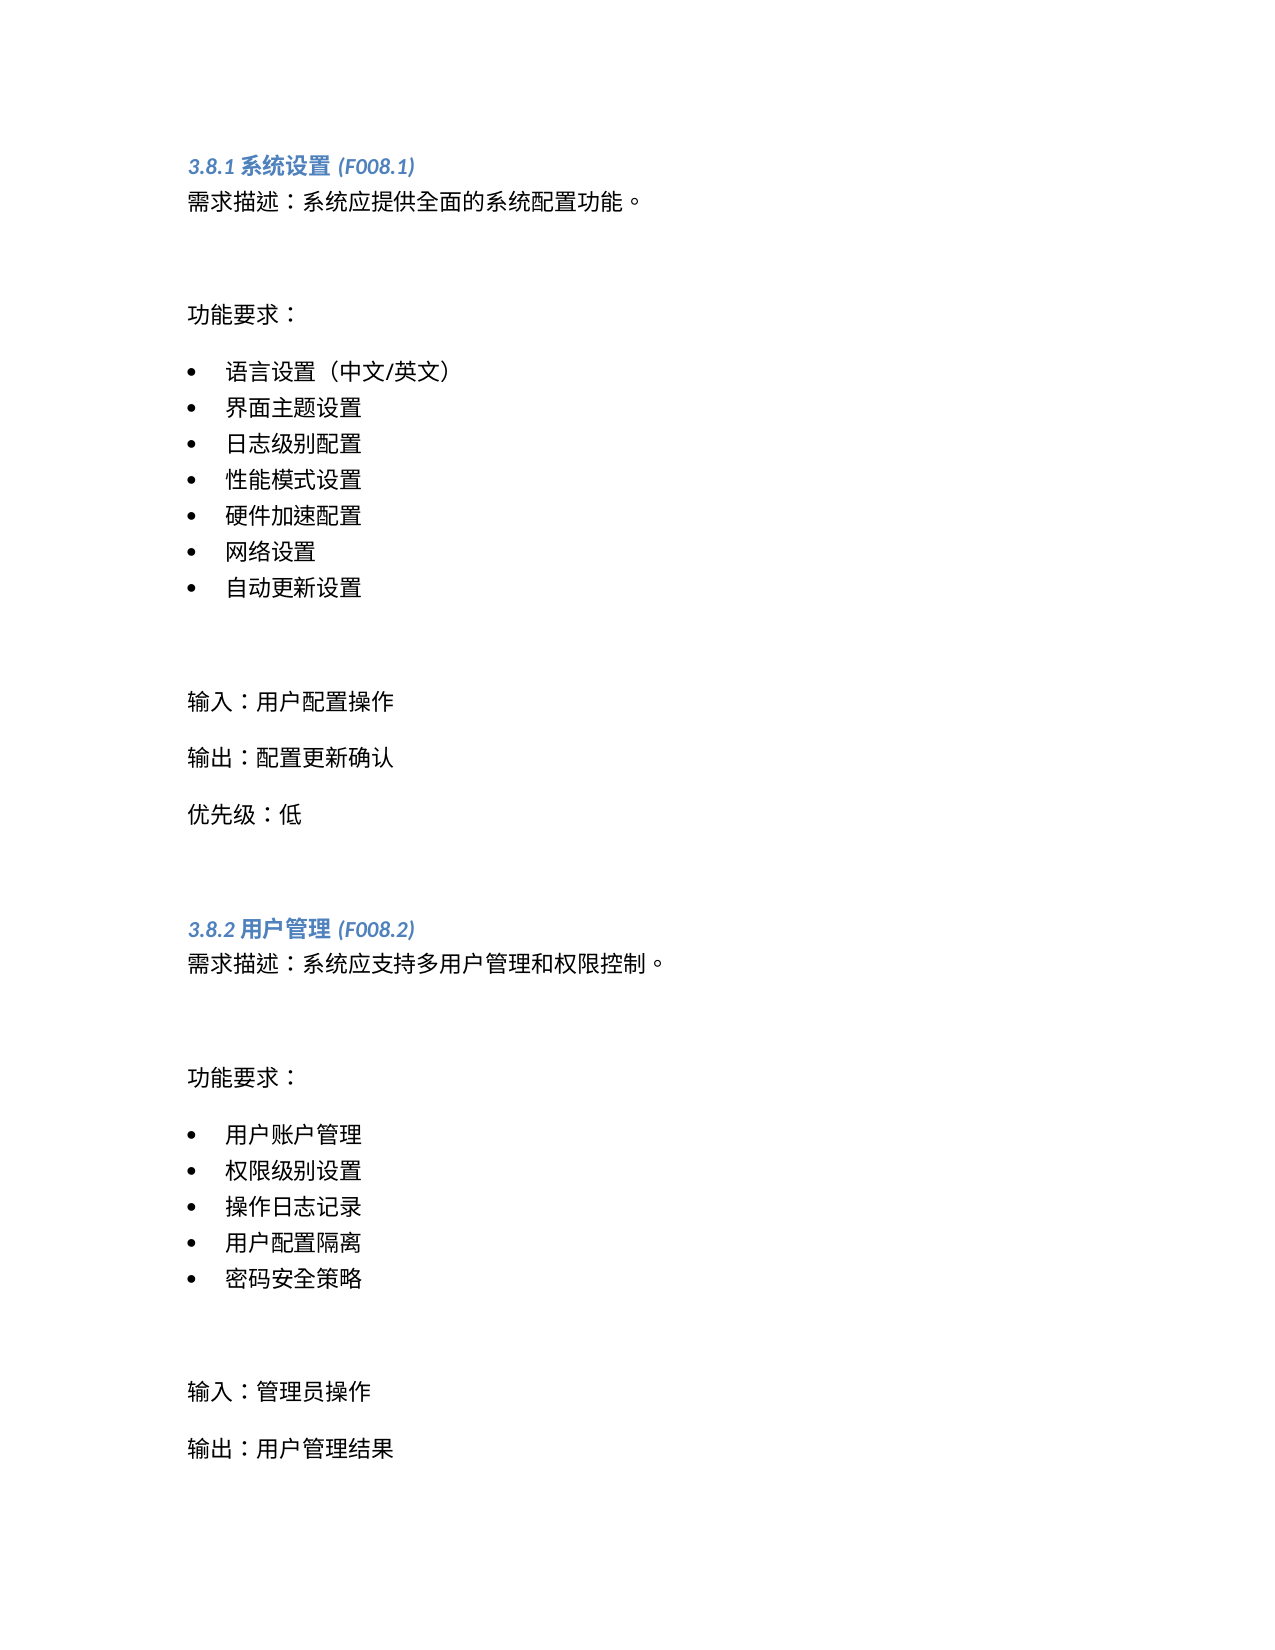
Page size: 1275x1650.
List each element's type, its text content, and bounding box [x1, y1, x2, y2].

list 网络设置 [187, 536, 1087, 567]
list 界面主题设置 [187, 392, 1087, 423]
text 输出：配置更新确认 [187, 742, 1087, 773]
list 操作日志记录 [187, 1191, 1087, 1222]
list 硬件加速配置 [187, 500, 1087, 531]
list 性能模式设置 [187, 464, 1087, 495]
text 功能要求： [187, 299, 1087, 331]
list 语言设置（中文/英文） [187, 356, 1087, 387]
list 权限级别设置 [187, 1155, 1087, 1186]
list 日志级别配置 [187, 428, 1087, 459]
list 自动更新设置 [187, 572, 1087, 603]
text 输入：用户配置操作 [187, 685, 1087, 717]
text 需求描述：系统应提供全面的系统配置功能。 [187, 186, 1087, 217]
subtitle 3.8.2 用户管理 (F008.2) [187, 912, 1087, 944]
text 优先级：低 [187, 799, 1087, 830]
text 功能要求： [187, 1062, 1087, 1093]
subtitle 3.8.1 系统设置 (F008.1) [187, 150, 1087, 181]
text 输出：用户管理结果 [187, 1433, 1087, 1464]
list 用户配置隔离 [187, 1227, 1087, 1258]
text 需求描述：系统应支持多用户管理和权限控制。 [187, 948, 1087, 980]
list 用户账户管理 [187, 1119, 1087, 1150]
text 输入：管理员操作 [187, 1376, 1087, 1407]
list 密码安全策略 [187, 1262, 1087, 1294]
